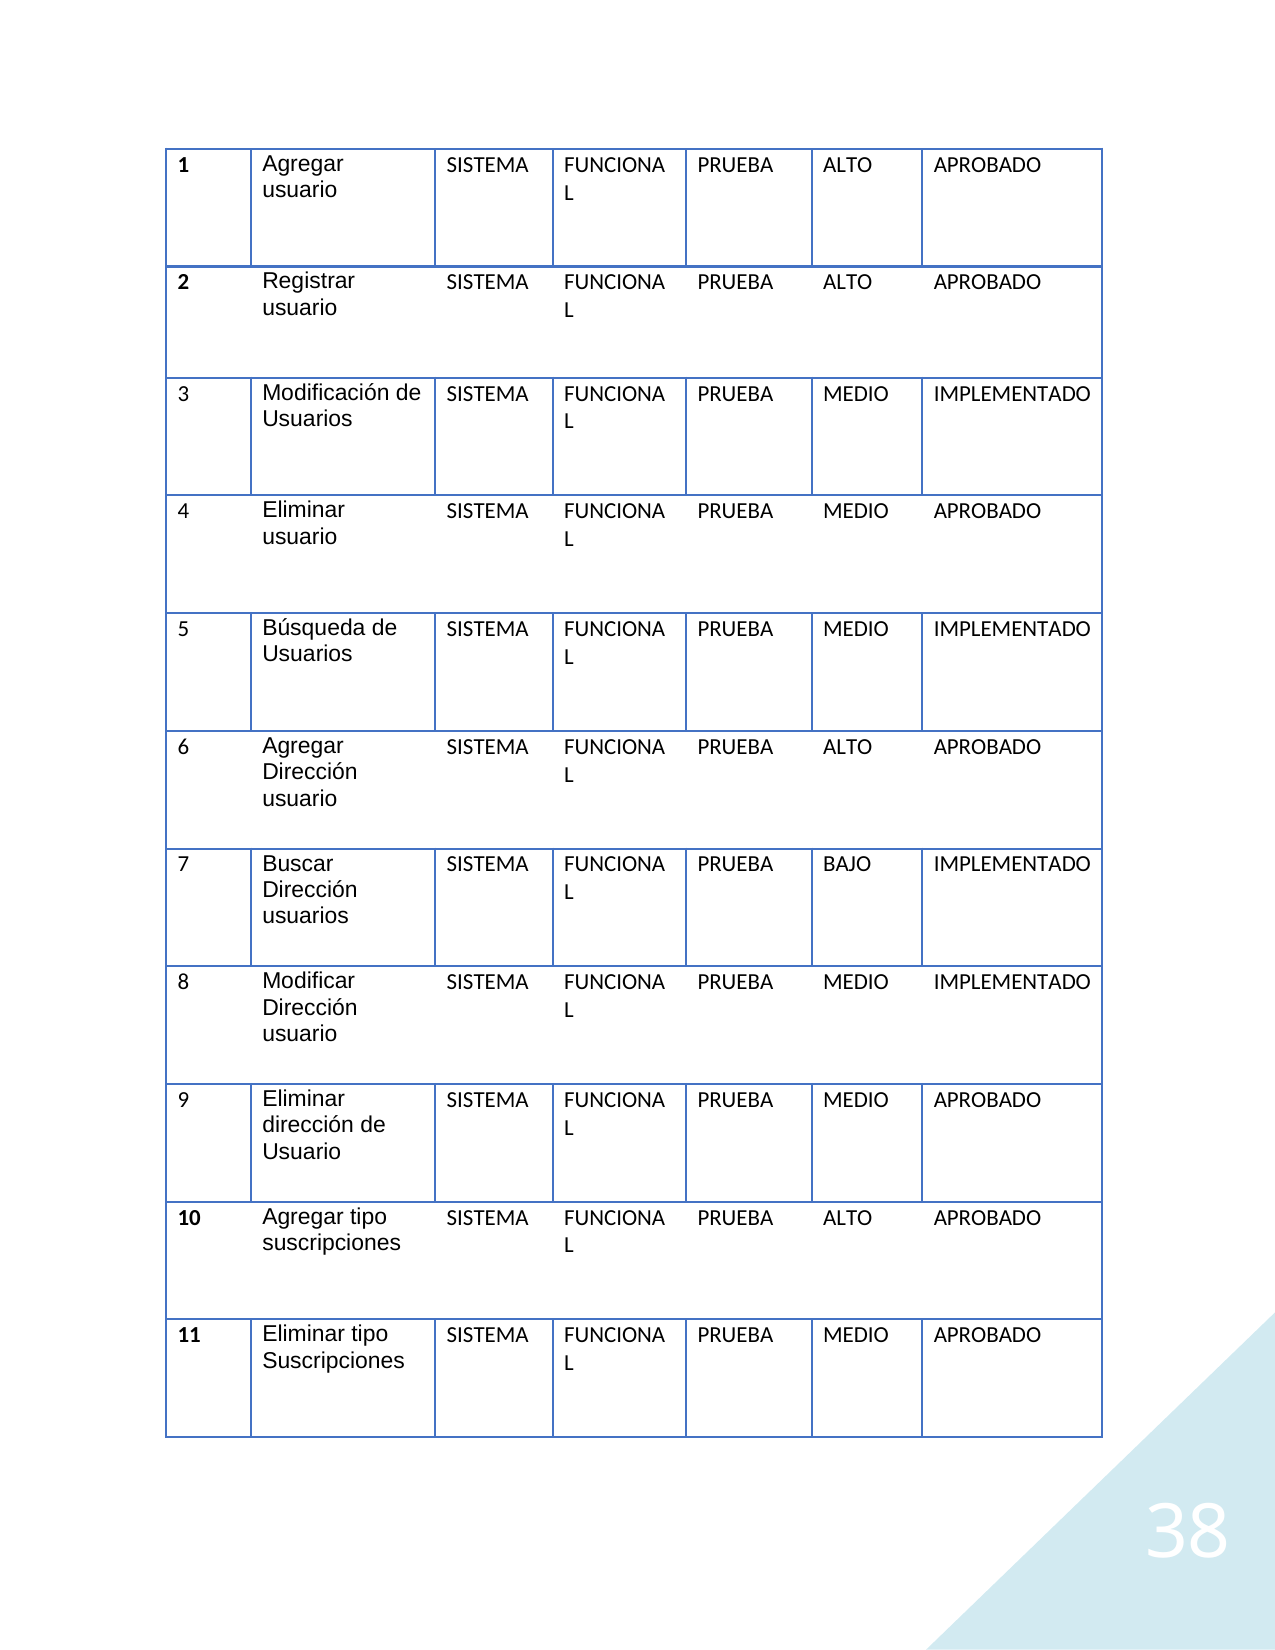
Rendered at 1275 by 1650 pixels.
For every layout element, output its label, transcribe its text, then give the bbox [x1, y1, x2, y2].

table_cell 10 [167, 1203, 251, 1318]
table_cell FUNCIONAL [554, 379, 685, 494]
table_cell Modificación de Usuarios [252, 379, 434, 494]
table_cell PRUEBA [687, 614, 811, 730]
table_cell Agregar usuario [252, 150, 434, 265]
table_cell Búsqueda de Usuarios [252, 614, 434, 730]
table_cell SISTEMA [436, 379, 552, 494]
table_cell FUNCIONAL [553, 1203, 686, 1318]
table_cell SISTEMA [436, 850, 552, 965]
table_cell PRUEBA [686, 967, 812, 1083]
table_cell FUNCIONAL [553, 496, 686, 612]
table_cell MEDIO [812, 496, 922, 612]
table_cell Eliminar tipo Suscripciones [252, 1320, 434, 1436]
table_cell SISTEMA [436, 150, 552, 265]
table_cell 5 [167, 614, 250, 730]
table_cell SISTEMA [436, 1085, 552, 1201]
table_cell MEDIO [813, 1085, 921, 1201]
table_cell PRUEBA [686, 1203, 812, 1318]
table_cell 7 [167, 850, 250, 965]
table_cell 1 [167, 150, 250, 265]
table_cell FUNCIONAL [553, 268, 686, 377]
table_cell SISTEMA [435, 732, 553, 847]
table_cell APROBADO [922, 1203, 1101, 1318]
table_cell Agregar tipo suscripciones [251, 1203, 435, 1318]
table_cell FUNCIONAL [554, 614, 685, 730]
table_cell PRUEBA [687, 850, 811, 965]
table_cell APROBADO [923, 1320, 1101, 1436]
table_cell MEDIO [812, 967, 922, 1083]
table_cell PRUEBA [687, 1320, 811, 1436]
table_cell MEDIO [813, 614, 921, 730]
table_cell MEDIO [813, 1320, 921, 1436]
table_cell PRUEBA [686, 496, 812, 612]
table_cell SISTEMA [435, 1203, 553, 1318]
table_cell SISTEMA [436, 614, 552, 730]
table_cell 8 [167, 967, 251, 1083]
table_cell FUNCIONAL [554, 150, 685, 265]
table_cell MEDIO [813, 379, 921, 494]
table_cell SISTEMA [436, 1320, 552, 1436]
table_cell SISTEMA [435, 967, 553, 1083]
table_cell Eliminar usuario [251, 496, 435, 612]
table_cell 2 [167, 268, 251, 377]
table_cell Agregar Dirección usuario [251, 732, 435, 847]
table_cell 3 [167, 379, 250, 494]
table_cell APROBADO [923, 150, 1101, 265]
table_cell Eliminar dirección de Usuario [252, 1085, 434, 1201]
table_cell SISTEMA [435, 268, 553, 377]
table_cell Modificar Dirección usuario [251, 967, 435, 1083]
table_cell ALTO [813, 150, 921, 265]
table_cell FUNCIONAL [553, 732, 686, 847]
table_cell 6 [167, 732, 251, 847]
table_cell PRUEBA [686, 732, 812, 847]
table_cell APROBADO [922, 268, 1101, 377]
table_cell 9 [167, 1085, 250, 1201]
table_cell BAJO [813, 850, 921, 965]
table_cell IMPLEMENTADO [923, 614, 1101, 730]
table_cell 11 [167, 1320, 250, 1436]
table_cell SISTEMA [435, 496, 553, 612]
table_cell Registrar usuario [251, 268, 435, 377]
table_cell APROBADO [923, 1085, 1101, 1201]
table_cell PRUEBA [687, 379, 811, 494]
table_cell PRUEBA [687, 150, 811, 265]
table_cell FUNCIONAL [554, 1085, 685, 1201]
table_cell ALTO [812, 1203, 922, 1318]
table_cell PRUEBA [687, 1085, 811, 1201]
table_cell IMPLEMENTADO [923, 379, 1101, 494]
table_cell Buscar Dirección usuarios [252, 850, 434, 965]
table_cell PRUEBA [686, 268, 812, 377]
table_cell ALTO [812, 268, 922, 377]
table_cell ALTO [812, 732, 922, 847]
table_cell APROBADO [922, 732, 1101, 847]
table_cell FUNCIONAL [553, 967, 686, 1083]
table_cell IMPLEMENTADO [922, 967, 1101, 1083]
table_cell FUNCIONAL [554, 1320, 685, 1436]
table_cell APROBADO [922, 496, 1101, 612]
table_cell 4 [167, 496, 251, 612]
table_cell FUNCIONAL [554, 850, 685, 965]
table_cell IMPLEMENTADO [923, 850, 1101, 965]
